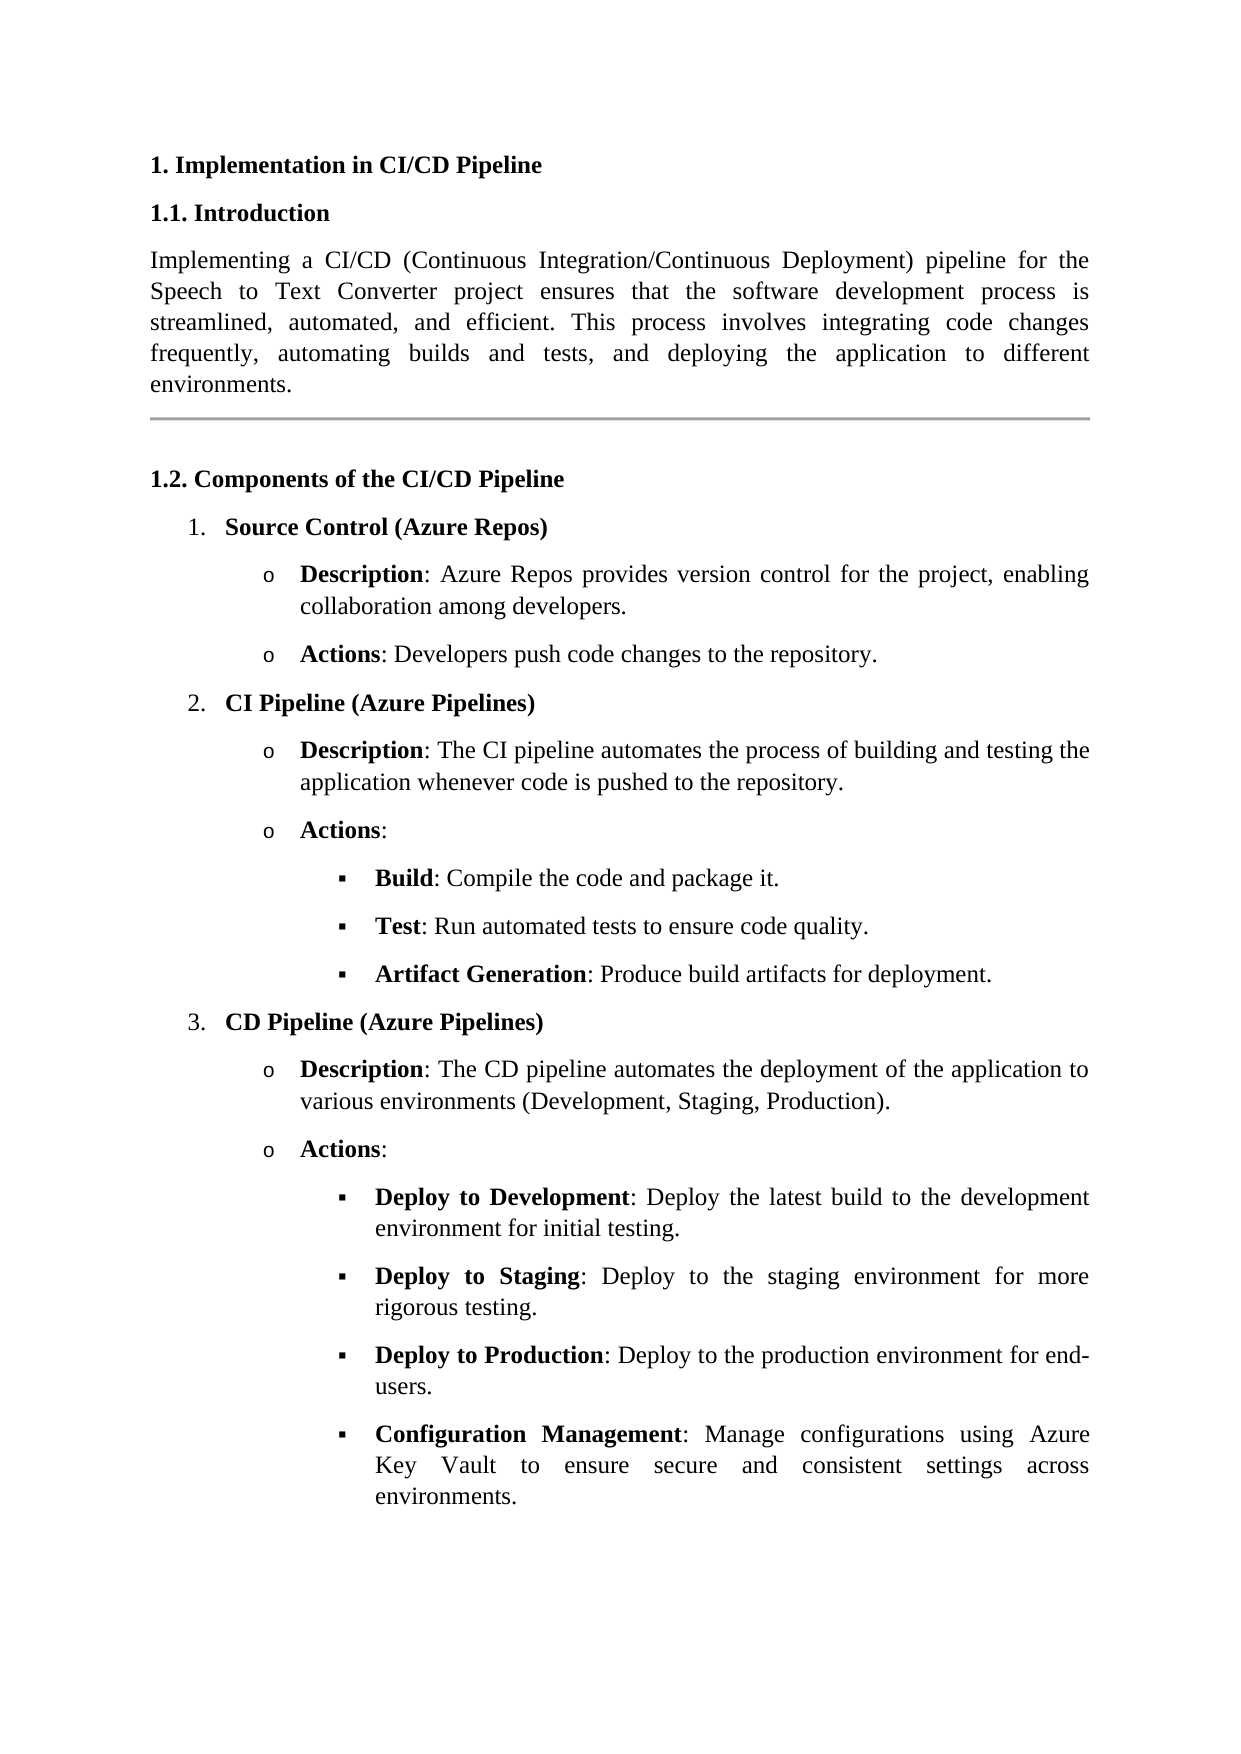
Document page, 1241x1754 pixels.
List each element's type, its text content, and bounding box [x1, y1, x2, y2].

list Artifact Generation: Produce build artifacts for deployment. [337, 959, 1090, 988]
list Deploy to Production: Deploy to the production environment for end-users. [337, 1340, 1090, 1400]
text 1.1. Introduction [150, 198, 1090, 226]
list Source Control (Azure Repos) [187, 512, 1090, 541]
list Deploy to Development: Deploy the latest build to the development environment for initial testing. [337, 1182, 1090, 1242]
list Description: The CI pipeline automates the process of building and testing the application whenever code is pushed to the repository. [262, 735, 1090, 796]
text Implementing a CI/CD (Continuous Integration/Continuous Deployment) pipeline for the Speech to Text Converter project ensures that the software development process is streamlined, automated, and efficient. This process involves integrating code changes frequently, automating builds and tests, and deploying the application to different environments. [150, 245, 1090, 398]
list CI Pipeline (Azure Pipelines) [187, 688, 1090, 716]
text 1.2. Components of the CI/CD Pipeline [150, 464, 1090, 493]
list Configuration Management: Manage configurations using Azure Key Vault to ensure secure and consistent settings across environments. [337, 1419, 1090, 1509]
list CD Pipeline (Azure Pipelines) [187, 1007, 1090, 1035]
list Test: Run automated tests to ensure code quality. [337, 911, 1090, 940]
text 1. Implementation in CI/CD Pipeline [150, 150, 1090, 179]
list Description: The CD pipeline automates the deployment of the application to various environments (Development, Staging, Production). [262, 1054, 1090, 1115]
list Actions: [262, 1134, 1090, 1163]
list Actions: [262, 815, 1090, 844]
list Actions: Developers push code changes to the repository. [262, 639, 1090, 669]
list Build: Compile the code and package it. [337, 863, 1090, 892]
list Deploy to Staging: Deploy to the staging environment for more rigorous testing. [337, 1261, 1090, 1321]
list Description: Azure Repos provides version control for the project, enabling collaboration among developers. [262, 559, 1090, 620]
